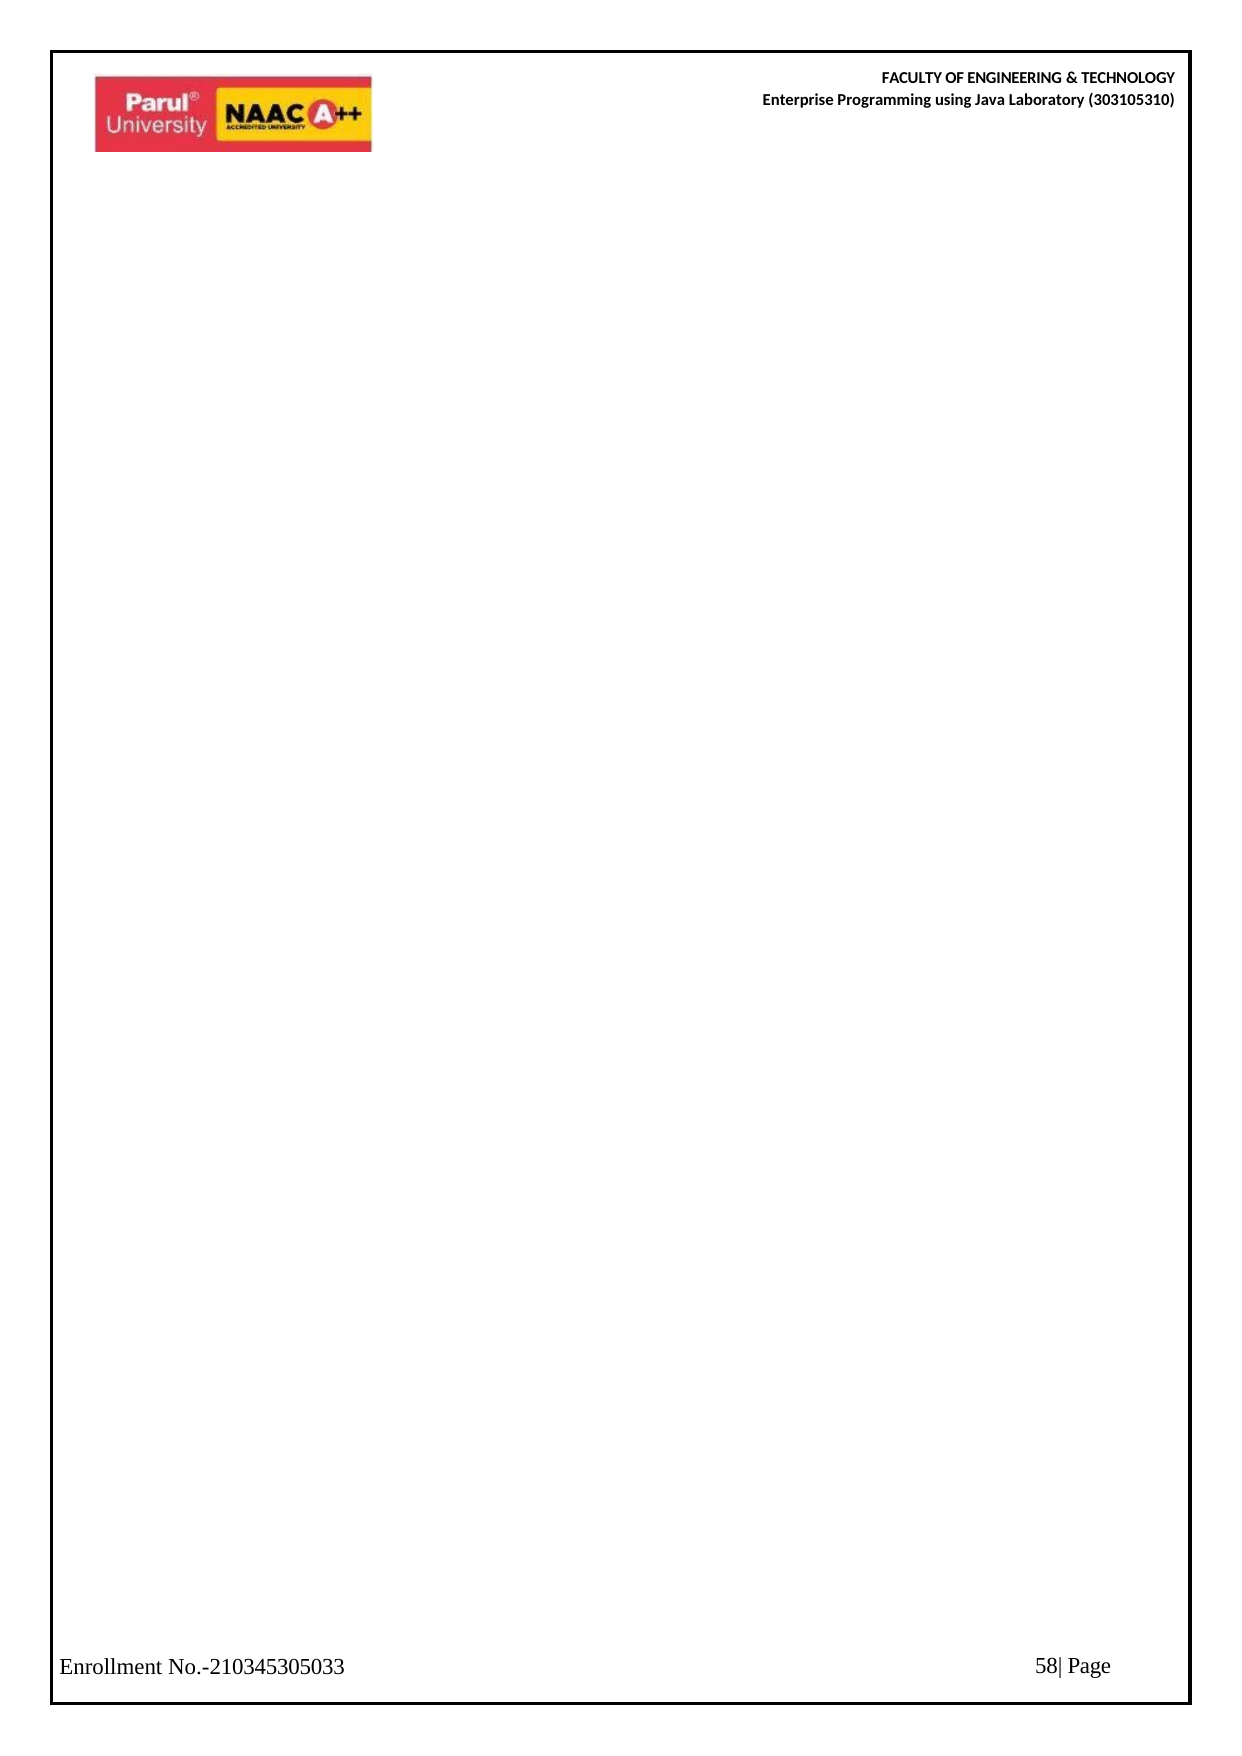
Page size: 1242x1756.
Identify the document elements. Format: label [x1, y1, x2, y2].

picture [93, 73, 373, 152]
